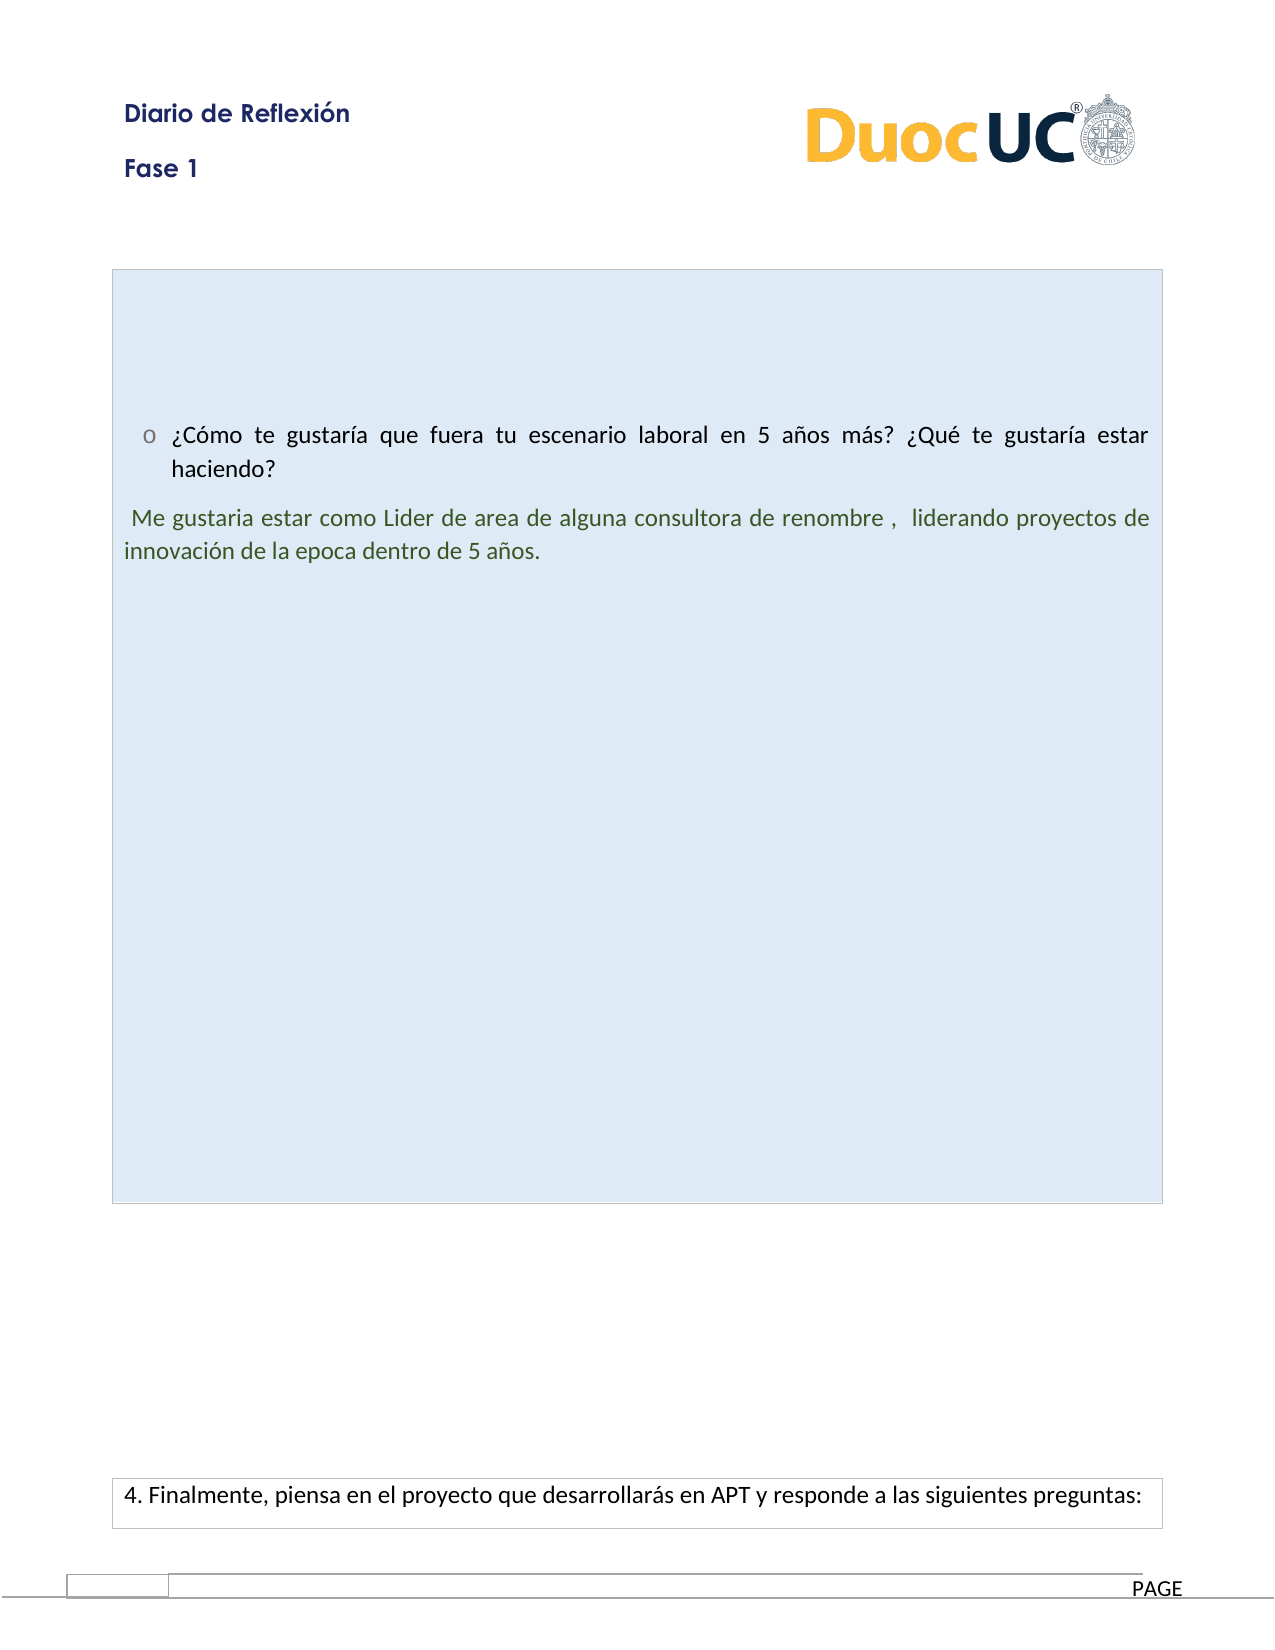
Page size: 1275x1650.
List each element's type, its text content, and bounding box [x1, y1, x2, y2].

picture [807, 94, 1135, 165]
table_header 4. Finalmente, piensa en el proyecto que desarrollarás en APT y responde a las siguientes preguntas: [113, 1479, 1162, 1528]
